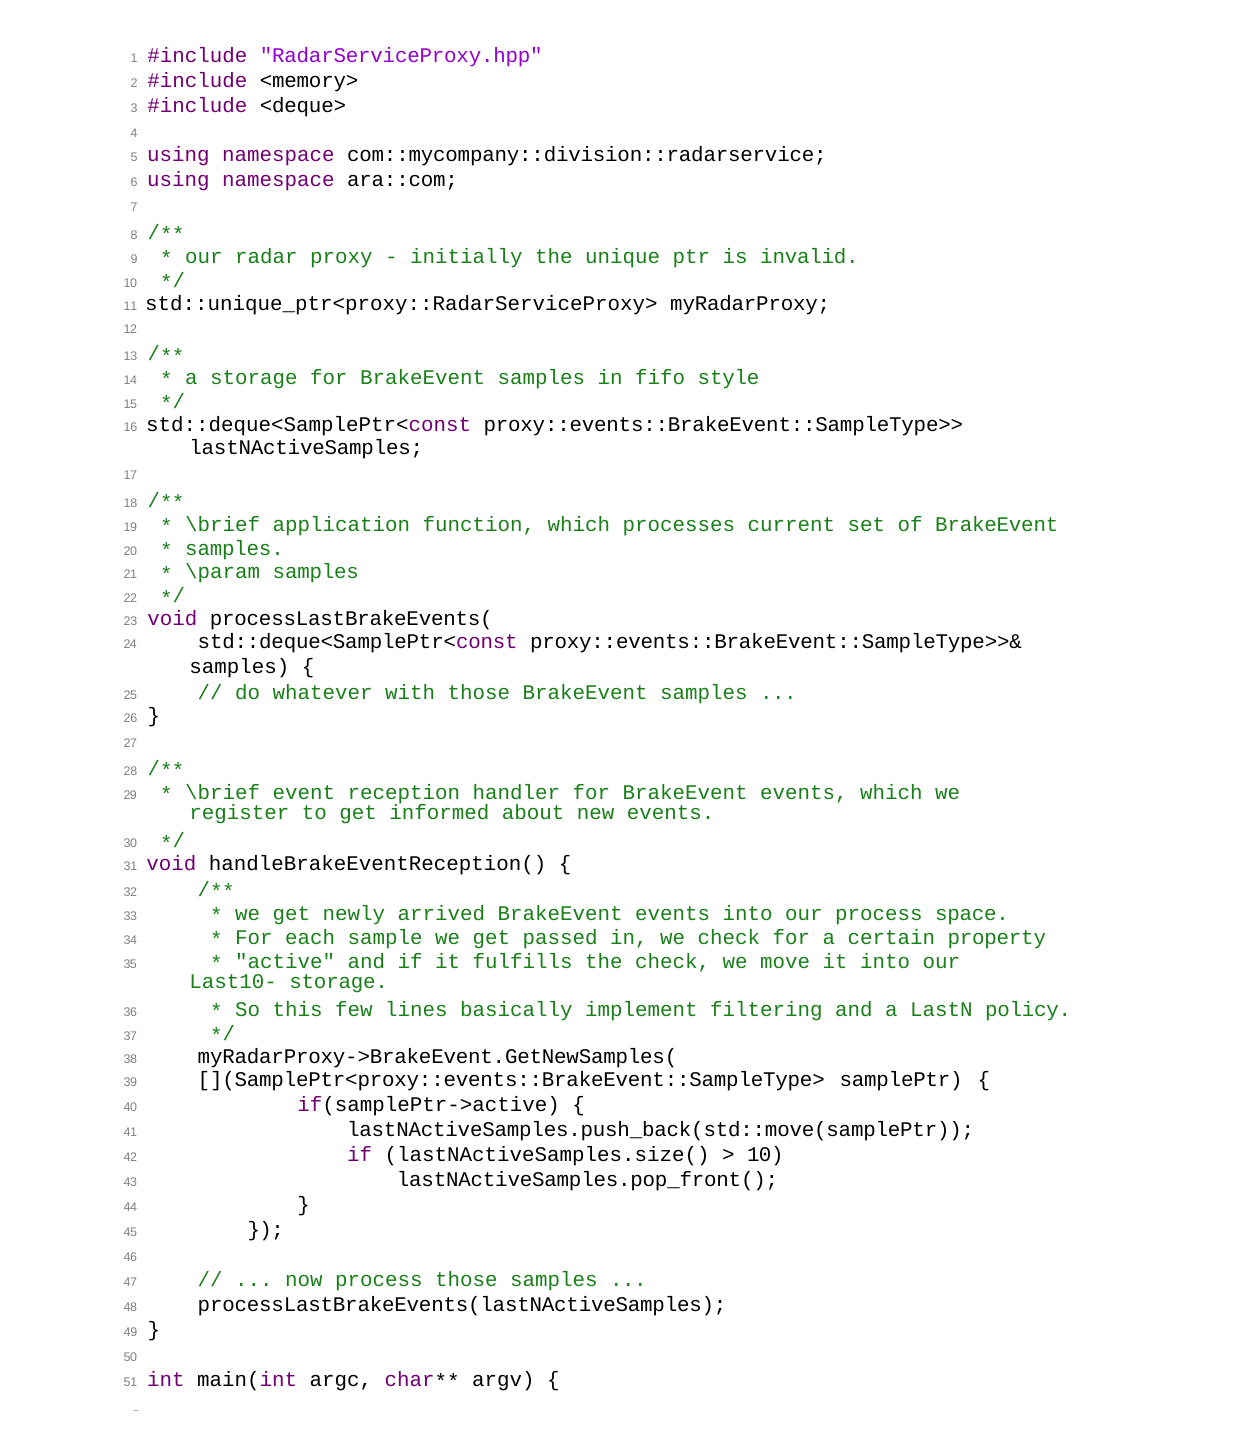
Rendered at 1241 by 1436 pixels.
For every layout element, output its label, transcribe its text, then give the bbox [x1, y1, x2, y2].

text 5 using namespace com::mycompany::division::radarservice; [130, 144, 1215, 168]
text 35 * "active" and if it fulfills the check, we move it into our Last10- storage. [123, 949, 1057, 995]
text 21 * \param samples [123, 560, 1215, 583]
text 43 lastNActiveSamples.pop_front(); [123, 1169, 1215, 1193]
text 46 [123, 1249, 1215, 1264]
text 29 * \brief event reception handler for BrakeEvent events, which we register to get informed about new events. [123, 780, 1069, 826]
text 37 */ [123, 1022, 1215, 1045]
text 36 * So this few lines basically implement filtering and a LastN policy. [123, 998, 1215, 1021]
text 3 #include <deque> [130, 94, 1215, 118]
text 25 // do whatever with those BrakeEvent samples ... [123, 681, 1215, 704]
text 4 [130, 125, 1215, 139]
text 18 /** [123, 488, 1215, 512]
text 6 using namespace ara::com; [130, 169, 1215, 193]
text 28 /** [123, 757, 1215, 780]
text 1 #include "RadarServiceProxy.hpp" [130, 45, 1215, 68]
text 11 std::unique_ptr<proxy::RadarServiceProxy> myRadarProxy; [123, 292, 1215, 314]
text 17 [123, 468, 1215, 482]
text 50 [123, 1349, 1215, 1363]
text 48 processLastBrakeEvents(lastNActiveSamples); [123, 1294, 1215, 1317]
text 22 */ [123, 584, 1215, 607]
text lastNActiveSamples; [189, 437, 1215, 461]
text 24 std::deque<SamplePtr<const proxy::events::BrakeEvent::SampleType>>& samples) { [123, 631, 1032, 680]
text 44 } [123, 1194, 1215, 1218]
text 19 * \brief application function, which processes current set of BrakeEvent [123, 512, 1215, 536]
text 34 * For each sample we get passed in, we check for a certain property [123, 926, 1215, 949]
text 47 // ... now process those samples ... [123, 1269, 1215, 1292]
text 27 [123, 736, 1215, 751]
text 13 /** [123, 342, 1215, 365]
text 10 */ [123, 268, 1215, 292]
text 23 void processLastBrakeEvents( [123, 607, 1215, 630]
text 16 std::deque<SamplePtr<const proxy::events::BrakeEvent::SampleType>> [123, 413, 1215, 436]
text 40 if(samplePtr->active) { [123, 1094, 1215, 1118]
text 51 int main(int argc, char** argv) { [123, 1368, 1215, 1394]
text 45 }); [123, 1219, 1215, 1242]
text 42 if (lastNActiveSamples.size() > 10) [123, 1144, 1215, 1168]
text 49 } [123, 1319, 1215, 1342]
text 14 * a storage for BrakeEvent samples in fifo style [123, 366, 1215, 389]
text 31 void handleBrakeEventReception() { [123, 852, 1215, 875]
text 15 */ [123, 390, 1215, 413]
text 20 * samples. [123, 536, 1215, 559]
text 9 * our radar proxy - initially the unique ptr is invalid. [130, 244, 1215, 268]
text 12 [123, 321, 1215, 336]
text 30 */ [123, 829, 1215, 852]
text 26 } [123, 706, 1215, 729]
text 8 /** [130, 221, 1215, 244]
text 2 #include <memory> [130, 70, 1215, 93]
text 7 [130, 200, 1215, 214]
text 41 lastNActiveSamples.push_back(std::move(samplePtr)); [123, 1119, 1215, 1143]
text 38 myRadarProxy->BrakeEvent.GetNewSamples( [123, 1045, 1215, 1068]
text 39 [](SamplePtr<proxy::events::BrakeEvent::SampleType> samplePtr) { [123, 1069, 1215, 1093]
text 32 /** [123, 878, 1215, 901]
text 33 * we get newly arrived BrakeEvent events into our process space. [123, 902, 1215, 925]
